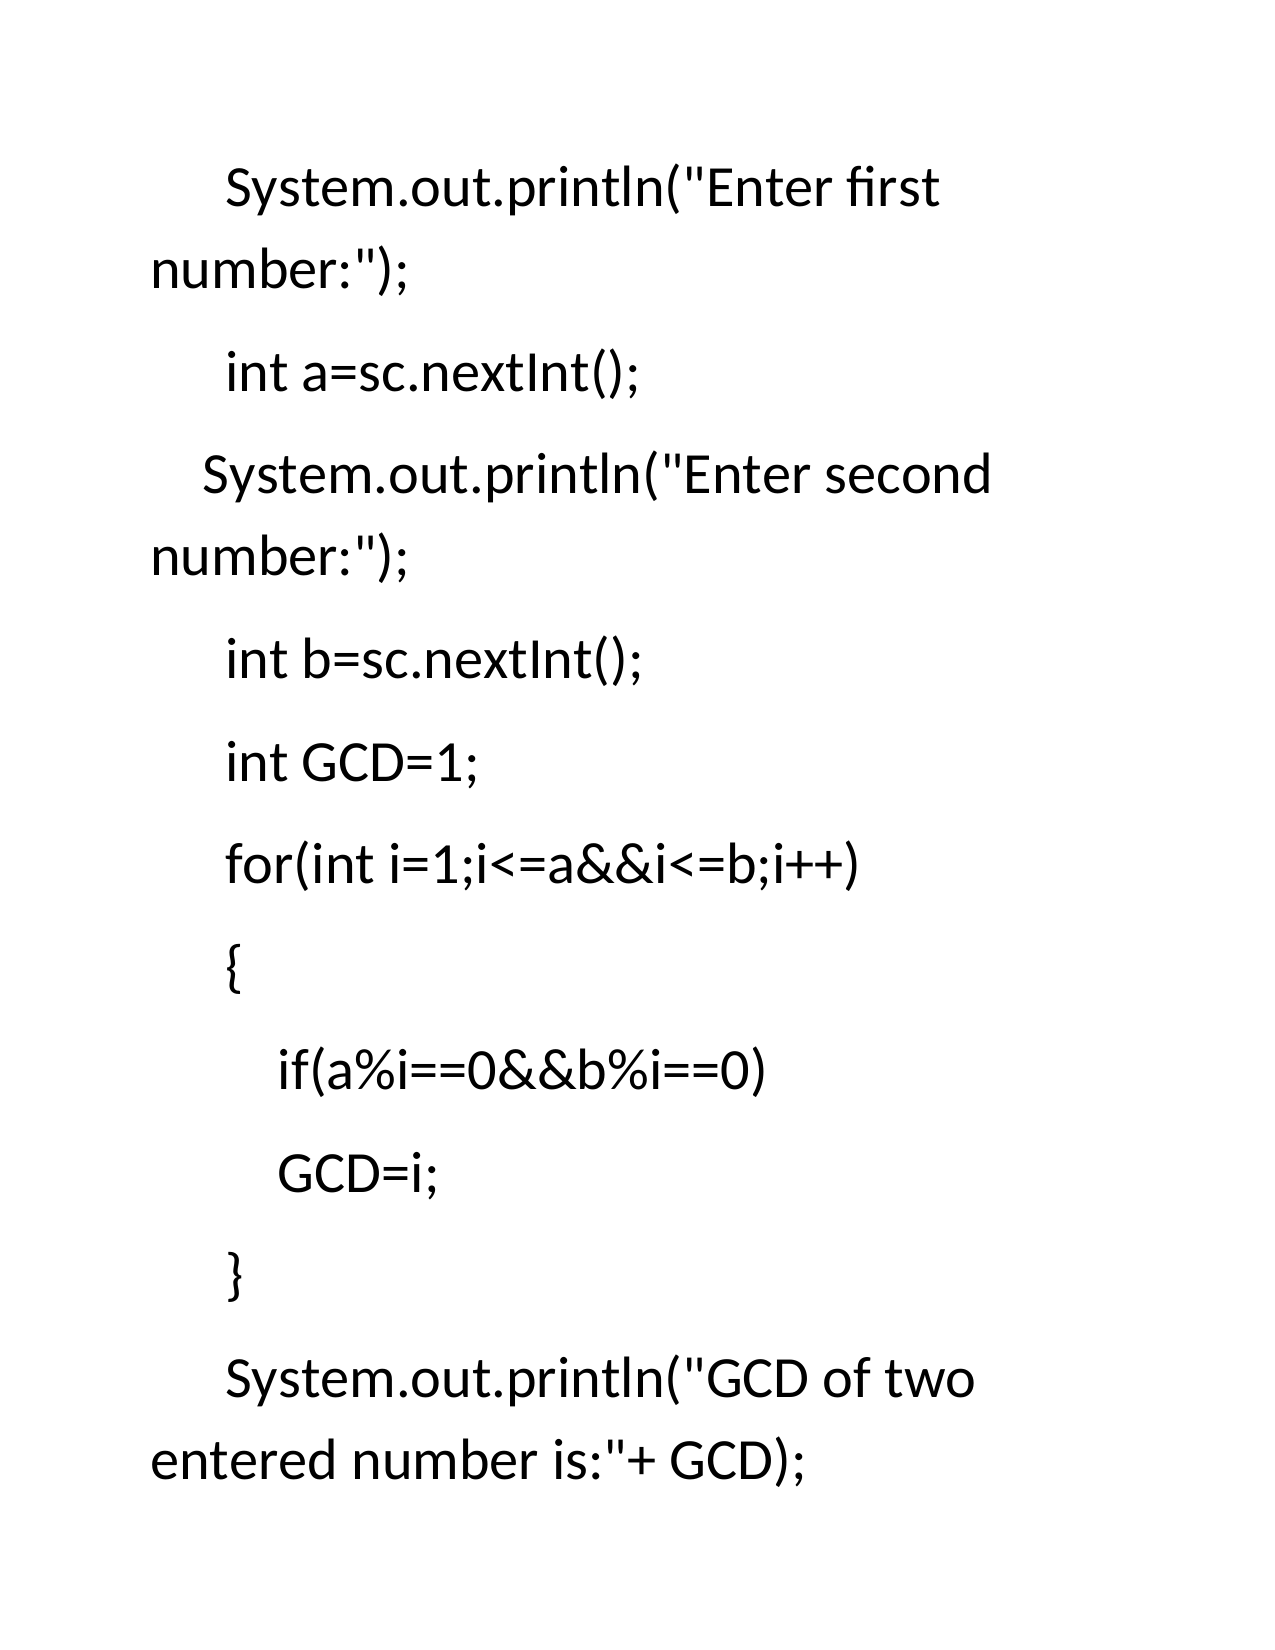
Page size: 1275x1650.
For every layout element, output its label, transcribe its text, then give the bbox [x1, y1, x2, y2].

text System.out.println("Enter first number:"); [150, 150, 1125, 303]
text { [150, 930, 1125, 1001]
text GCD=i; [150, 1135, 1125, 1207]
text } [150, 1238, 1125, 1309]
text System.out.println("GCD of two entered number is:"+ GCD); [150, 1341, 1125, 1494]
text if(a%i==0&&b%i==0) [150, 1033, 1125, 1104]
text System.out.println("Enter second number:"); [150, 437, 1125, 590]
text int a=sc.nextInt(); [150, 334, 1125, 406]
text int GCD=1; [150, 724, 1125, 796]
text int b=sc.nextInt(); [150, 622, 1125, 693]
text for(int i=1;i<=a&&i<=b;i++) [150, 827, 1125, 898]
